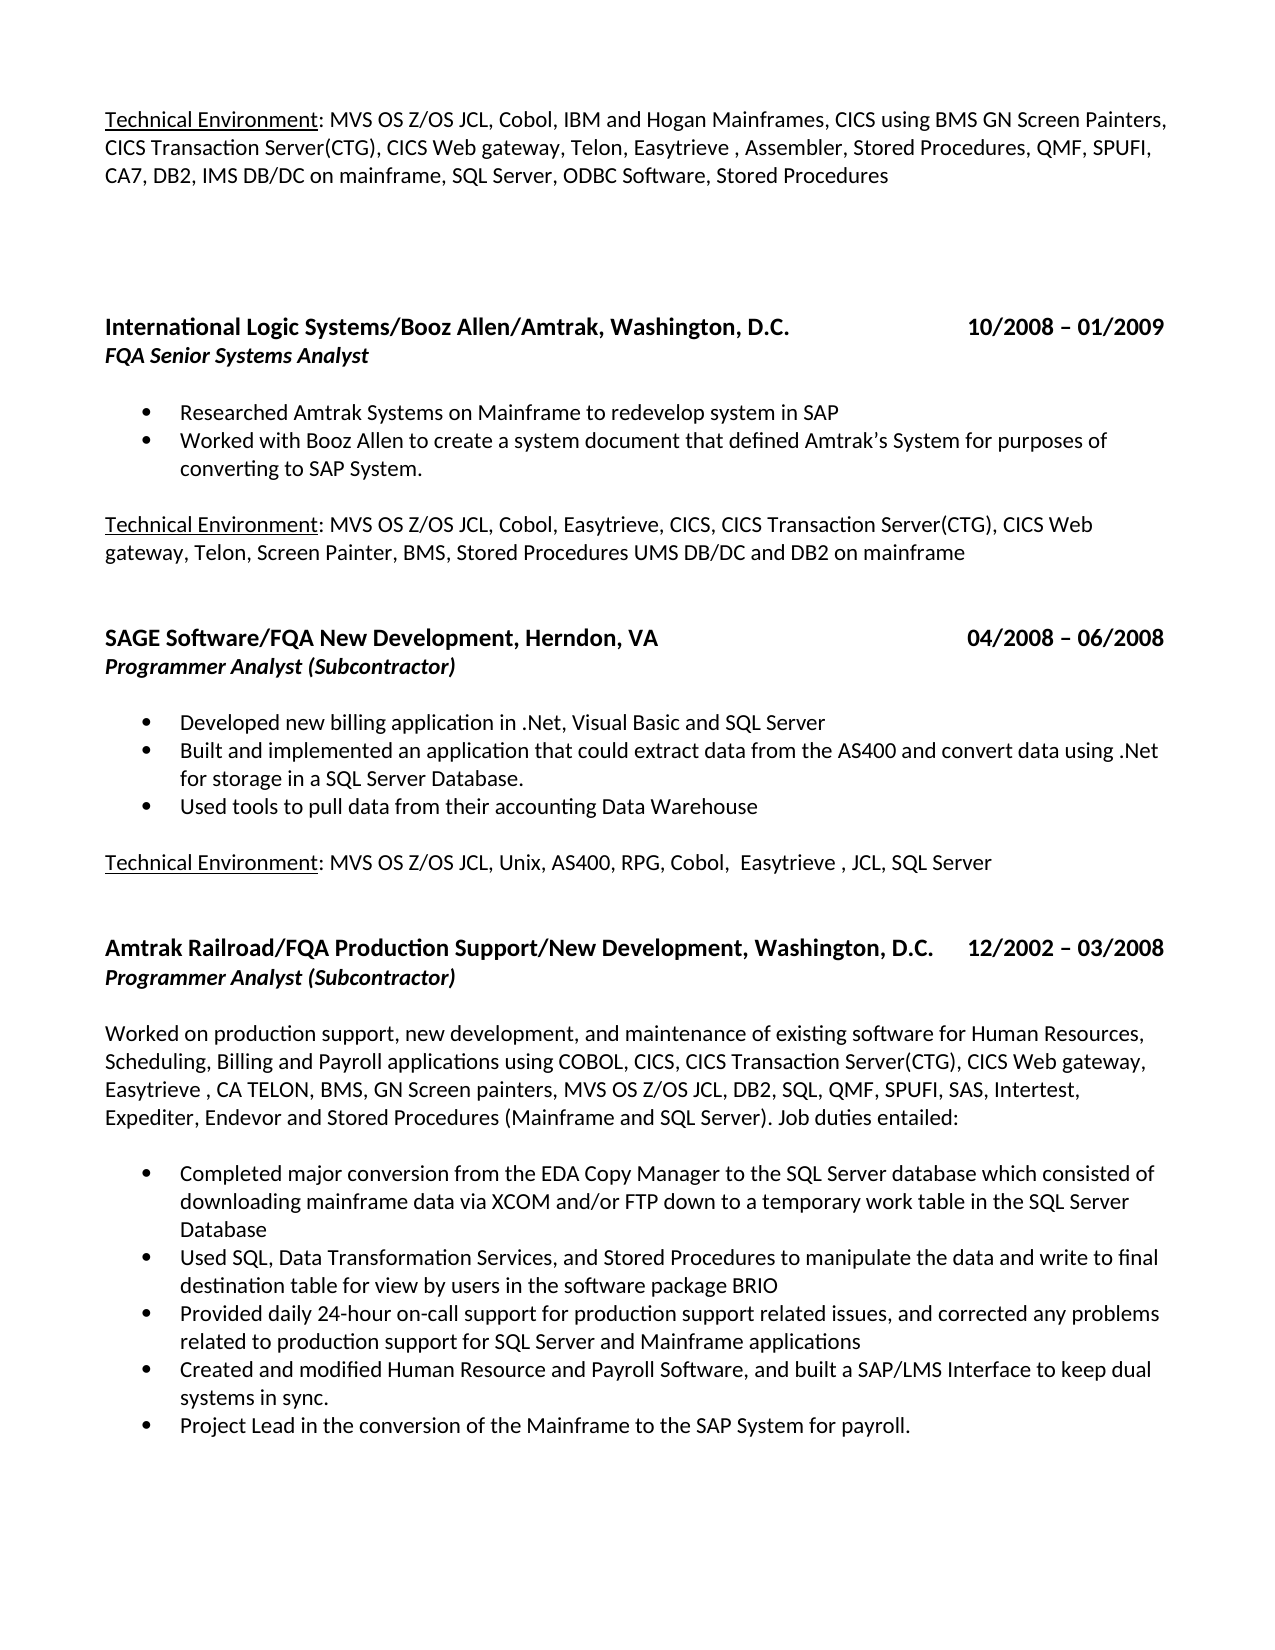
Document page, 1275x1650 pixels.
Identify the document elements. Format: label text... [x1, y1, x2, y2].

text Amtrak Railroad/FQA Production Support/New Development, Washington, D.C. 12/2002 – 03/2008 [105, 933, 1170, 963]
text Worked on production support, new development, and maintenance of existing software for Human Resources, Scheduling, Billing and Payroll applications using COBOL, CICS, CICS Transaction Server(CTG), CICS Web gateway, Easytrieve , CA TELON, BMS, GN Screen painters, MVS OS Z/OS JCL, DB2, SQL, QMF, SPUFI, SAS, Intertest, Expediter, Endevor and Stored Procedures (Mainframe and SQL Server). Job duties entailed: [105, 1019, 1170, 1131]
text FQA Senior Systems Analyst [105, 342, 1170, 370]
text International Logic Systems/Booz Allen/Amtrak, Washington, D.C. 10/2008 – 01/2009 [105, 311, 1170, 342]
text Technical Environment: MVS OS Z/OS JCL, Cobol, IBM and Hogan Mainframes, CICS using BMS GN Screen Painters, CICS Transaction Server(CTG), CICS Web gateway, Telon, Easytrieve , Assembler, Stored Procedures, QMF, SPUFI, CA7, DB2, IMS DB/DC on mainframe, SQL Server, ODBC Software, Stored Procedures [105, 105, 1170, 189]
list Developed new billing application in .Net, Visual Basic and SQL Server [142, 708, 1170, 736]
text SAGE Software/FQA New Development, Herndon, VA 04/2008 – 06/2008 [105, 622, 1170, 652]
list Researched Amtrak Systems on Mainframe to redevelop system in SAP [142, 398, 1170, 426]
text Technical Environment: MVS OS Z/OS JCL, Unix, AS400, RPG, Cobol, Easytrieve , JCL, SQL Server [105, 848, 1170, 877]
text Programmer Analyst (Subcontractor) [105, 652, 1170, 680]
list Provided daily 24-hour on-call support for production support related issues, and corrected any problems related to production support for SQL Server and Mainframe applications [142, 1299, 1170, 1355]
text Programmer Analyst (Subcontractor) [105, 963, 1170, 991]
list Used tools to pull data from their accounting Data Warehouse [142, 792, 1170, 821]
list Created and modified Human Resource and Payroll Software, and built a SAP/LMS Interface to keep dual systems in sync. [142, 1355, 1170, 1411]
list Project Lead in the conversion of the Mainframe to the SAP System for payroll. [142, 1411, 1170, 1439]
list Built and implemented an application that could extract data from the AS400 and convert data using .Net for storage in a SQL Server Database. [142, 736, 1170, 792]
list Completed major conversion from the EDA Copy Manager to the SQL Server database which consisted of downloading mainframe data via XCOM and/or FTP down to a temporary work table in the SQL Server Database [142, 1159, 1170, 1243]
text Technical Environment: MVS OS Z/OS JCL, Cobol, Easytrieve, CICS, CICS Transaction Server(CTG), CICS Web gateway, Telon, Screen Painter, BMS, Stored Procedures UMS DB/DC and DB2 on mainframe [105, 510, 1170, 566]
list Used SQL, Data Transformation Services, and Stored Procedures to manipulate the data and write to final destination table for view by users in the software package BRIO [142, 1243, 1170, 1299]
list Worked with Booz Allen to create a system document that defined Amtrak’s System for purposes of converting to SAP System. [142, 426, 1170, 482]
